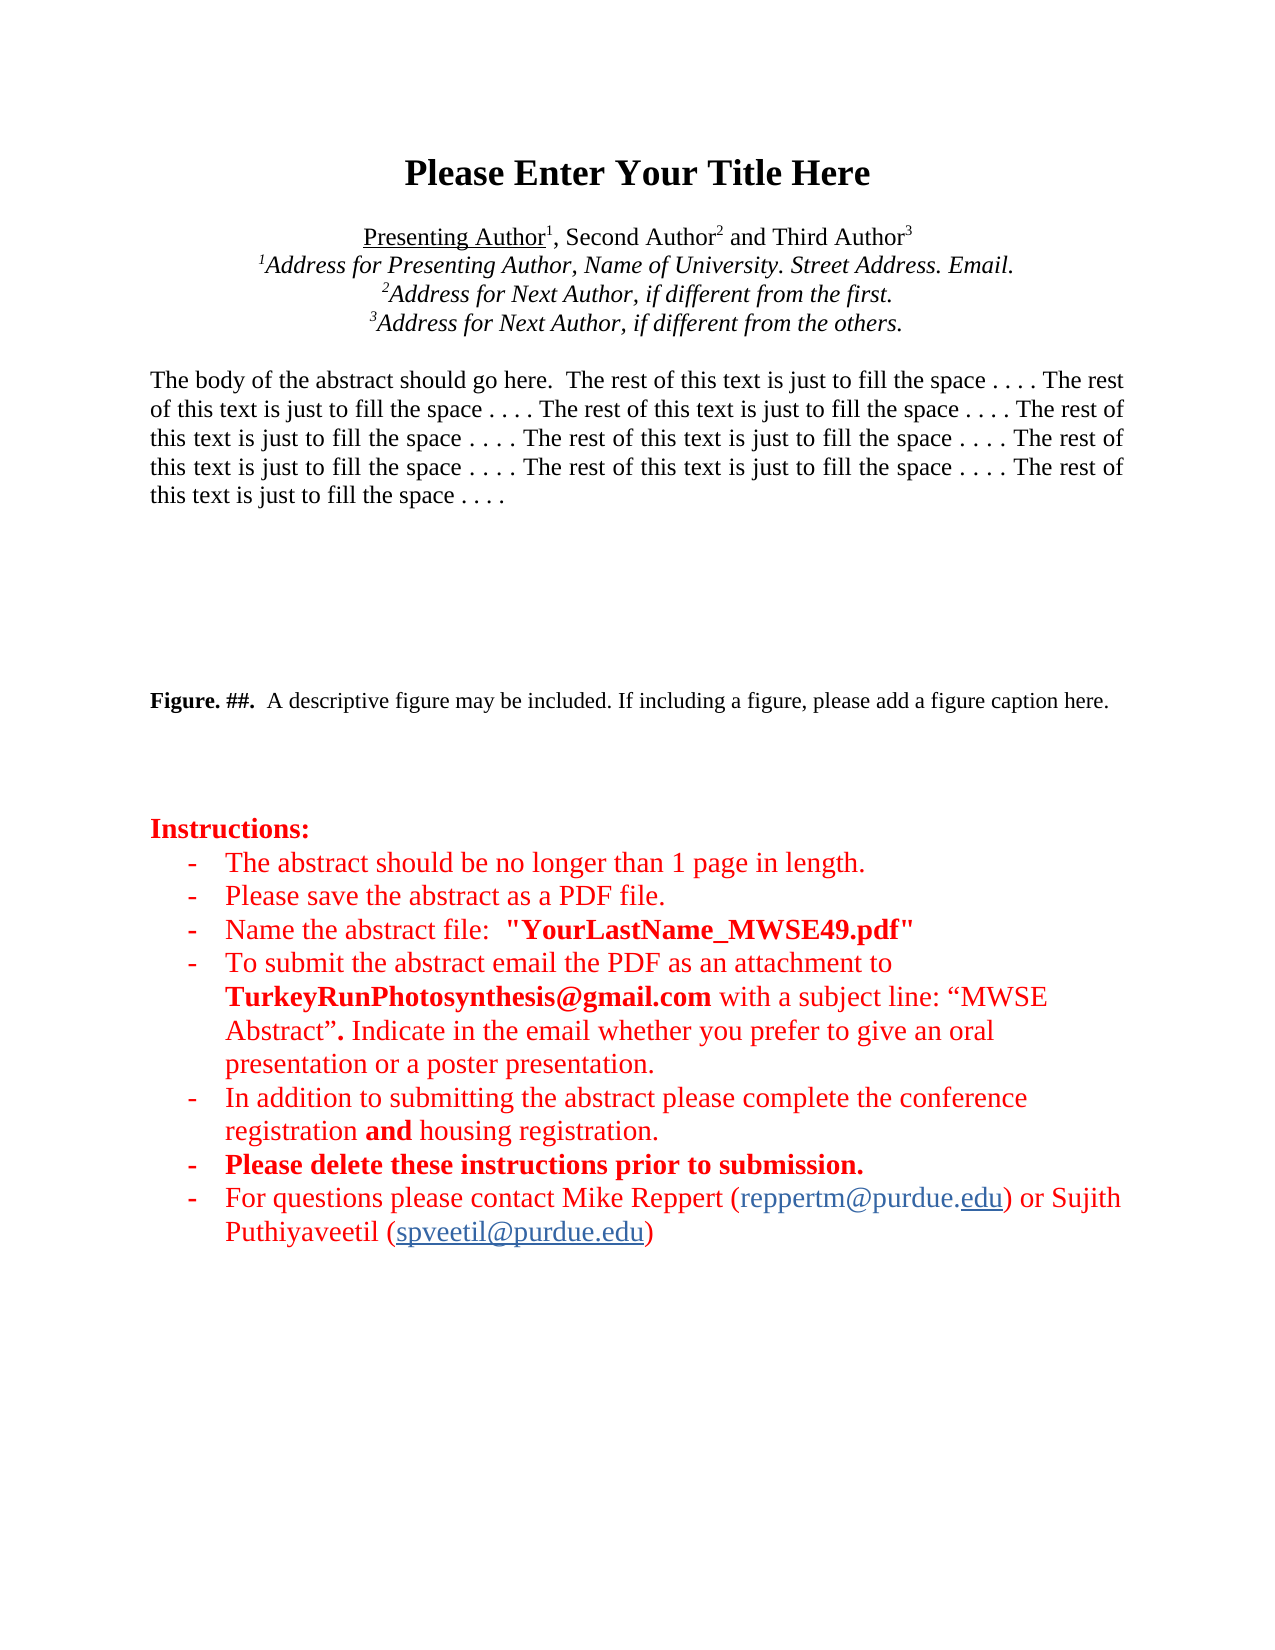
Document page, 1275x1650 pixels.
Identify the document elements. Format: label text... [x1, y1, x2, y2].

list Name the abstract file: "YourLastName_MWSE49.pdf" [187, 912, 1125, 946]
list To submit the abstract email the PDF as an attachment to TurkeyRunPhotosynthesis@gmail.com with a subject line: “MWSE Abstract”. Indicate in the email whether you prefer to give an oral presentation or a poster presentation. [187, 946, 1125, 1080]
text Please Enter Your Title Here [150, 150, 1125, 193]
text Presenting Author1, Second Author2 and Third Author3 [150, 222, 1125, 251]
text 2Address for Next Author, if different from the first. [150, 279, 1125, 308]
list Please delete these instructions prior to submission. [187, 1147, 1125, 1180]
list In addition to submitting the abstract please complete the conference registration and housing registration. [187, 1080, 1125, 1147]
text Instructions: [150, 811, 1125, 845]
list The abstract should be no longer than 1 page in length. [187, 845, 1125, 878]
text The body of the abstract should go here. The rest of this text is just to fill the space . . . . The rest of this text is just to fill the space . . . . The rest of this text is just to fill the space . . . . The rest of this text is just to fill the space . . . . The rest of this text is just to fill the space . . . . The rest of this text is just to fill the space . . . . The rest of this text is just to fill the space . . . . The rest of this text is just to fill the space . . . . [150, 366, 1125, 509]
text 3Address for Next Author, if different from the others. [150, 308, 1125, 337]
list For questions please contact Mike Reppert (reppertm@purdue.edu) or Sujith Puthiyaveetil (spveetil@purdue.edu) [187, 1180, 1125, 1247]
text Figure. ##. A descriptive figure may be included. If including a figure, please add a figure caption here. [150, 687, 1125, 713]
text 1Address for Presenting Author, Name of University. Street Address. Email. [150, 251, 1125, 279]
list Please save the abstract as a PDF file. [187, 878, 1125, 912]
